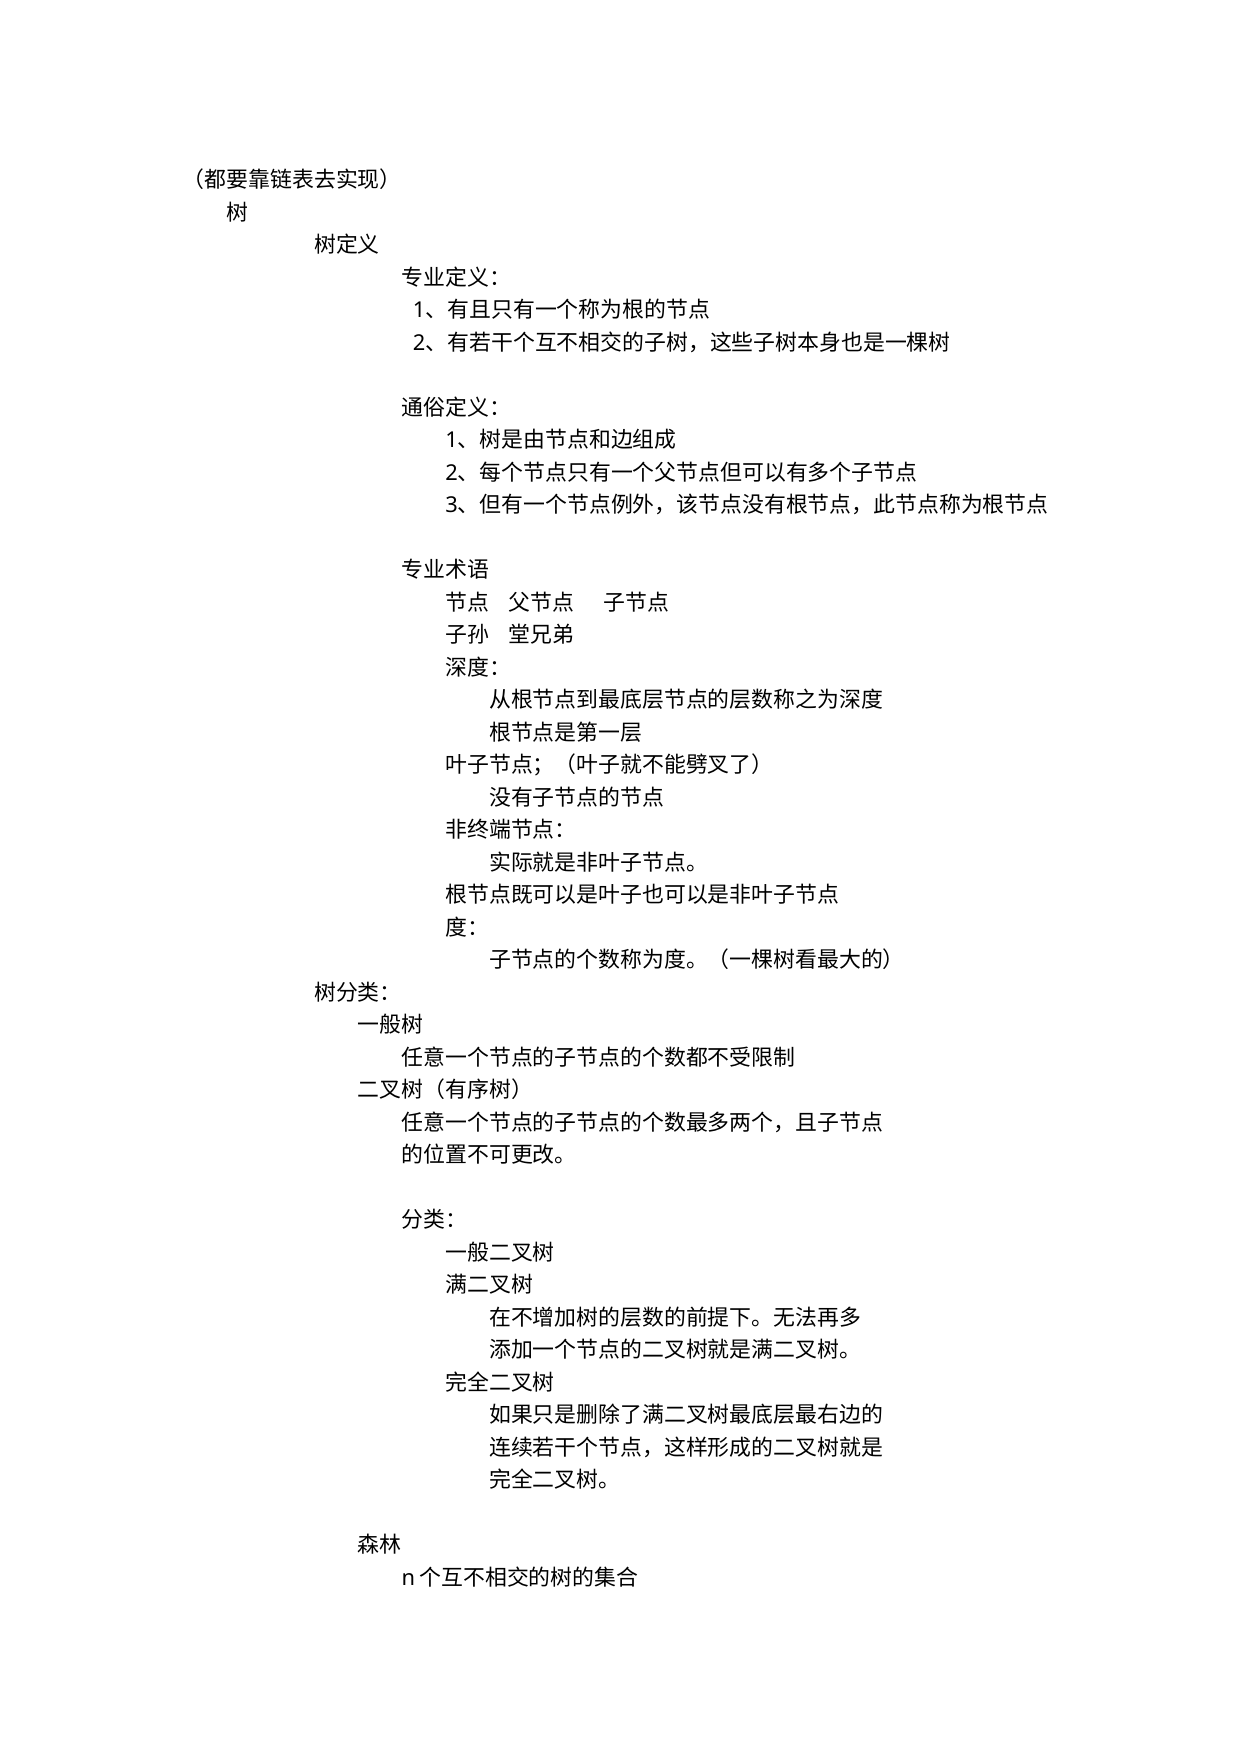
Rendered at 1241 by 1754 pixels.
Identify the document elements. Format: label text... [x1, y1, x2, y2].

text 没有子节点的节点 [183, 779, 1058, 812]
text 完全二叉树 [183, 1364, 1058, 1397]
text 根节点是第一层 [183, 714, 1058, 747]
text 任意一个节点的子节点的个数最多两个，且子节点 [183, 1104, 1058, 1137]
text 根节点既可以是叶子也可以是非叶子节点 [183, 877, 1058, 909]
text 实际就是非叶子节点。 [183, 844, 1058, 877]
text 森林 [183, 1527, 1058, 1559]
text 树 [183, 194, 1058, 227]
text 连续若干个节点，这样形成的二叉树就是 [183, 1429, 1058, 1462]
text 任意一个节点的子节点的个数都不受限制 [183, 1039, 1058, 1072]
text 通俗定义： [183, 389, 1058, 422]
text n个互不相交的树的集合 [183, 1559, 1058, 1592]
text 二叉树（有序树） [183, 1072, 1058, 1104]
text 度： [183, 909, 1058, 942]
text 非终端节点： [183, 812, 1058, 844]
text 完全二叉树。 [183, 1462, 1058, 1494]
text 1、有且只有一个称为根的节点 [183, 292, 1058, 324]
text （都要靠链表去实现） [183, 162, 1058, 194]
text 2、有若干个互不相交的子树，这些子树本身也是一棵树 [183, 324, 1058, 357]
text 子孙 堂兄弟 [183, 617, 1058, 649]
text 树定义 [183, 227, 1058, 259]
text 一般二叉树 [183, 1234, 1058, 1267]
text 在不增加树的层数的前提下。无法再多 [183, 1299, 1058, 1332]
text 节点 父节点 子节点 [183, 584, 1058, 617]
text 3、但有一个节点例外，该节点没有根节点，此节点称为根节点 [183, 487, 1058, 519]
text 专业术语 [183, 552, 1058, 584]
text 添加一个节点的二叉树就是满二叉树。 [183, 1332, 1058, 1364]
text 叶子节点；（叶子就不能劈叉了） [183, 747, 1058, 779]
text 分类： [183, 1202, 1058, 1234]
text 2、每个节点只有一个父节点但可以有多个子节点 [183, 454, 1058, 487]
text 从根节点到最底层节点的层数称之为深度 [183, 682, 1058, 714]
text 子节点的个数称为度。（一棵树看最大的） [183, 942, 1058, 974]
text 深度： [183, 649, 1058, 682]
text 的位置不可更改。 [183, 1137, 1058, 1169]
text 一般树 [183, 1007, 1058, 1039]
text 专业定义： [183, 259, 1058, 292]
text 满二叉树 [183, 1267, 1058, 1299]
text 树分类： [183, 974, 1058, 1007]
text 1、树是由节点和边组成 [183, 422, 1058, 454]
text 如果只是删除了满二叉树最底层最右边的 [183, 1397, 1058, 1429]
